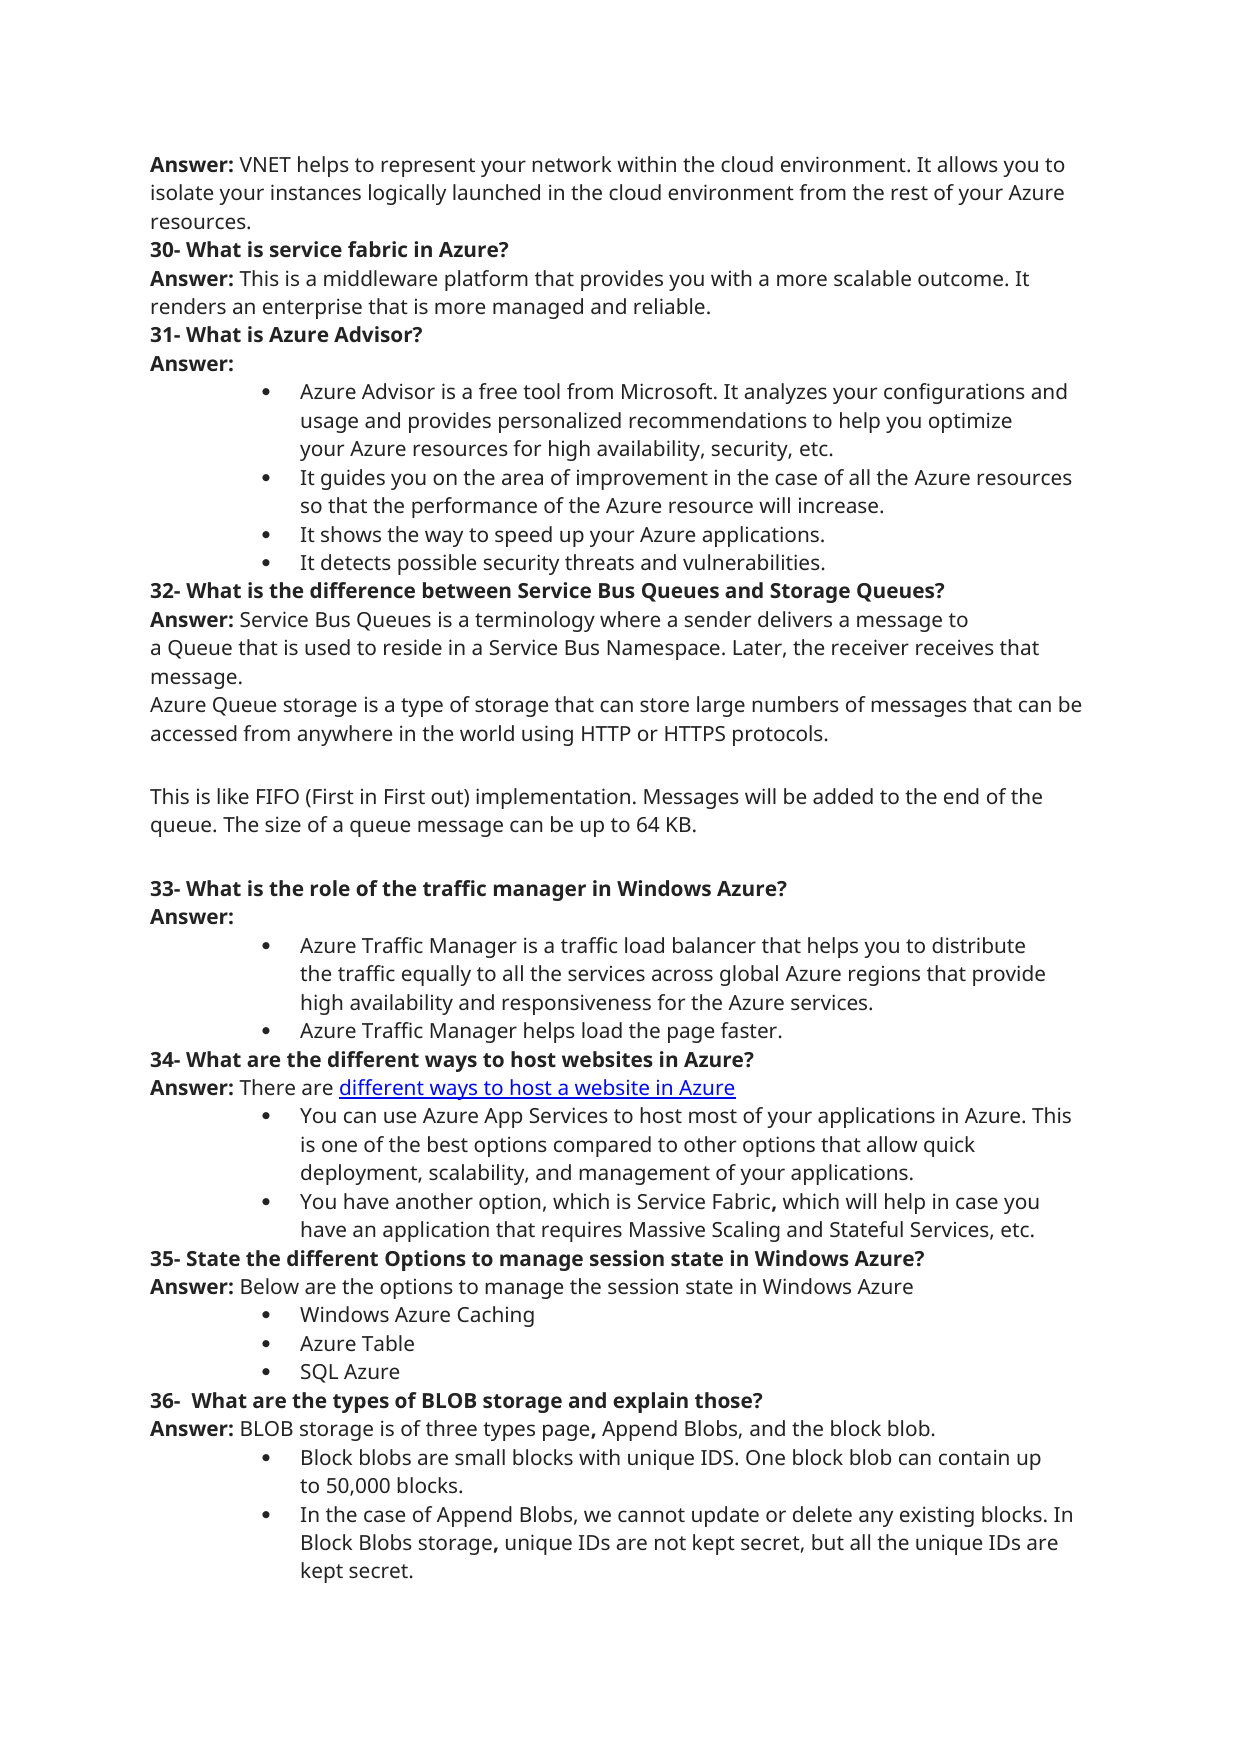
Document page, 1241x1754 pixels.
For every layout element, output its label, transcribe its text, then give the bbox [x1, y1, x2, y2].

text 32- What is the difference between Service Bus Queues and Storage Queues? [150, 577, 1090, 605]
text 33- What is the role of the traffic manager in Windows Azure? [150, 874, 1090, 902]
list Azure Advisor is a free tool from Microsoft. It analyzes your configurations and usage and provides personalized recommendations to help you optimize your Azure resources for high availability, security, etc. [262, 377, 1090, 463]
list In the case of Append Blobs, we cannot update or delete any existing blocks. In Block Blobs storage, unique IDs are not kept secret, but all the unique IDs are kept secret. [262, 1500, 1090, 1585]
text 35- State the different Options to manage session state in Windows Azure? [150, 1244, 1090, 1272]
list Azure Traffic Manager is a traffic load balancer that helps you to distribute the traffic equally to all the services across global Azure regions that provide high availability and responsiveness for the Azure services. [262, 931, 1090, 1016]
list It guides you on the area of improvement in the case of all the Azure resources so that the performance of the Azure resource will increase. [262, 463, 1090, 520]
list You have another option, which is Service Fabric, which will help in case you have an application that requires Massive Scaling and Stateful Services, etc. [262, 1187, 1090, 1244]
text Answer: BLOB storage is of three types page, Append Blobs, and the block blob. [150, 1414, 1090, 1443]
text 31- What is Azure Advisor? [150, 321, 1090, 349]
text Answer: This is a middleware platform that provides you with a more scalable outcome. It renders an enterprise that is more managed and reliable. [150, 264, 1090, 321]
text Answer: There are different ways to host a website in Azure [150, 1073, 1090, 1102]
text Answer: [150, 349, 1090, 377]
list Azure Table [262, 1329, 1090, 1357]
text 34- What are the different ways to host websites in Azure? [150, 1045, 1090, 1073]
text This is like FIFO (First in First out) implementation. Messages will be added to the end of the queue. The size of a queue message can be up to 64 KB. [150, 782, 1090, 839]
list It shows the way to speed up your Azure applications. [262, 520, 1090, 548]
list Azure Traffic Manager helps load the page faster. [262, 1016, 1090, 1045]
text Answer: [150, 902, 1090, 931]
text Answer: Below are the options to manage the session state in Windows Azure [150, 1272, 1090, 1301]
text Answer: VNET helps to represent your network within the cloud environment. It allows you to isolate your instances logically launched in the cloud environment from the rest of your Azure resources. [150, 150, 1090, 235]
list It detects possible security threats and vulnerabilities. [262, 548, 1090, 577]
list Windows Azure Caching [262, 1301, 1090, 1329]
list SQL Azure [262, 1357, 1090, 1386]
text Azure Queue storage is a type of storage that can store large numbers of messages that can be accessed from anywhere in the world using HTTP or HTTPS protocols. [150, 690, 1090, 747]
text Answer: Service Bus Queues is a terminology where a sender delivers a message to a Queue that is used to reside in a Service Bus Namespace. Later, the receiver receives that message. [150, 605, 1090, 690]
list Block blobs are small blocks with unique IDS. One block blob can contain up to 50,000 blocks. [262, 1443, 1090, 1500]
text 36- What are the types of BLOB storage and explain those? [150, 1386, 1090, 1414]
text 30- What is service fabric in Azure? [150, 235, 1090, 264]
list You can use Azure App Services to host most of your applications in Azure. This is one of the best options compared to other options that allow quick deployment, scalability, and management of your applications. [262, 1102, 1090, 1187]
